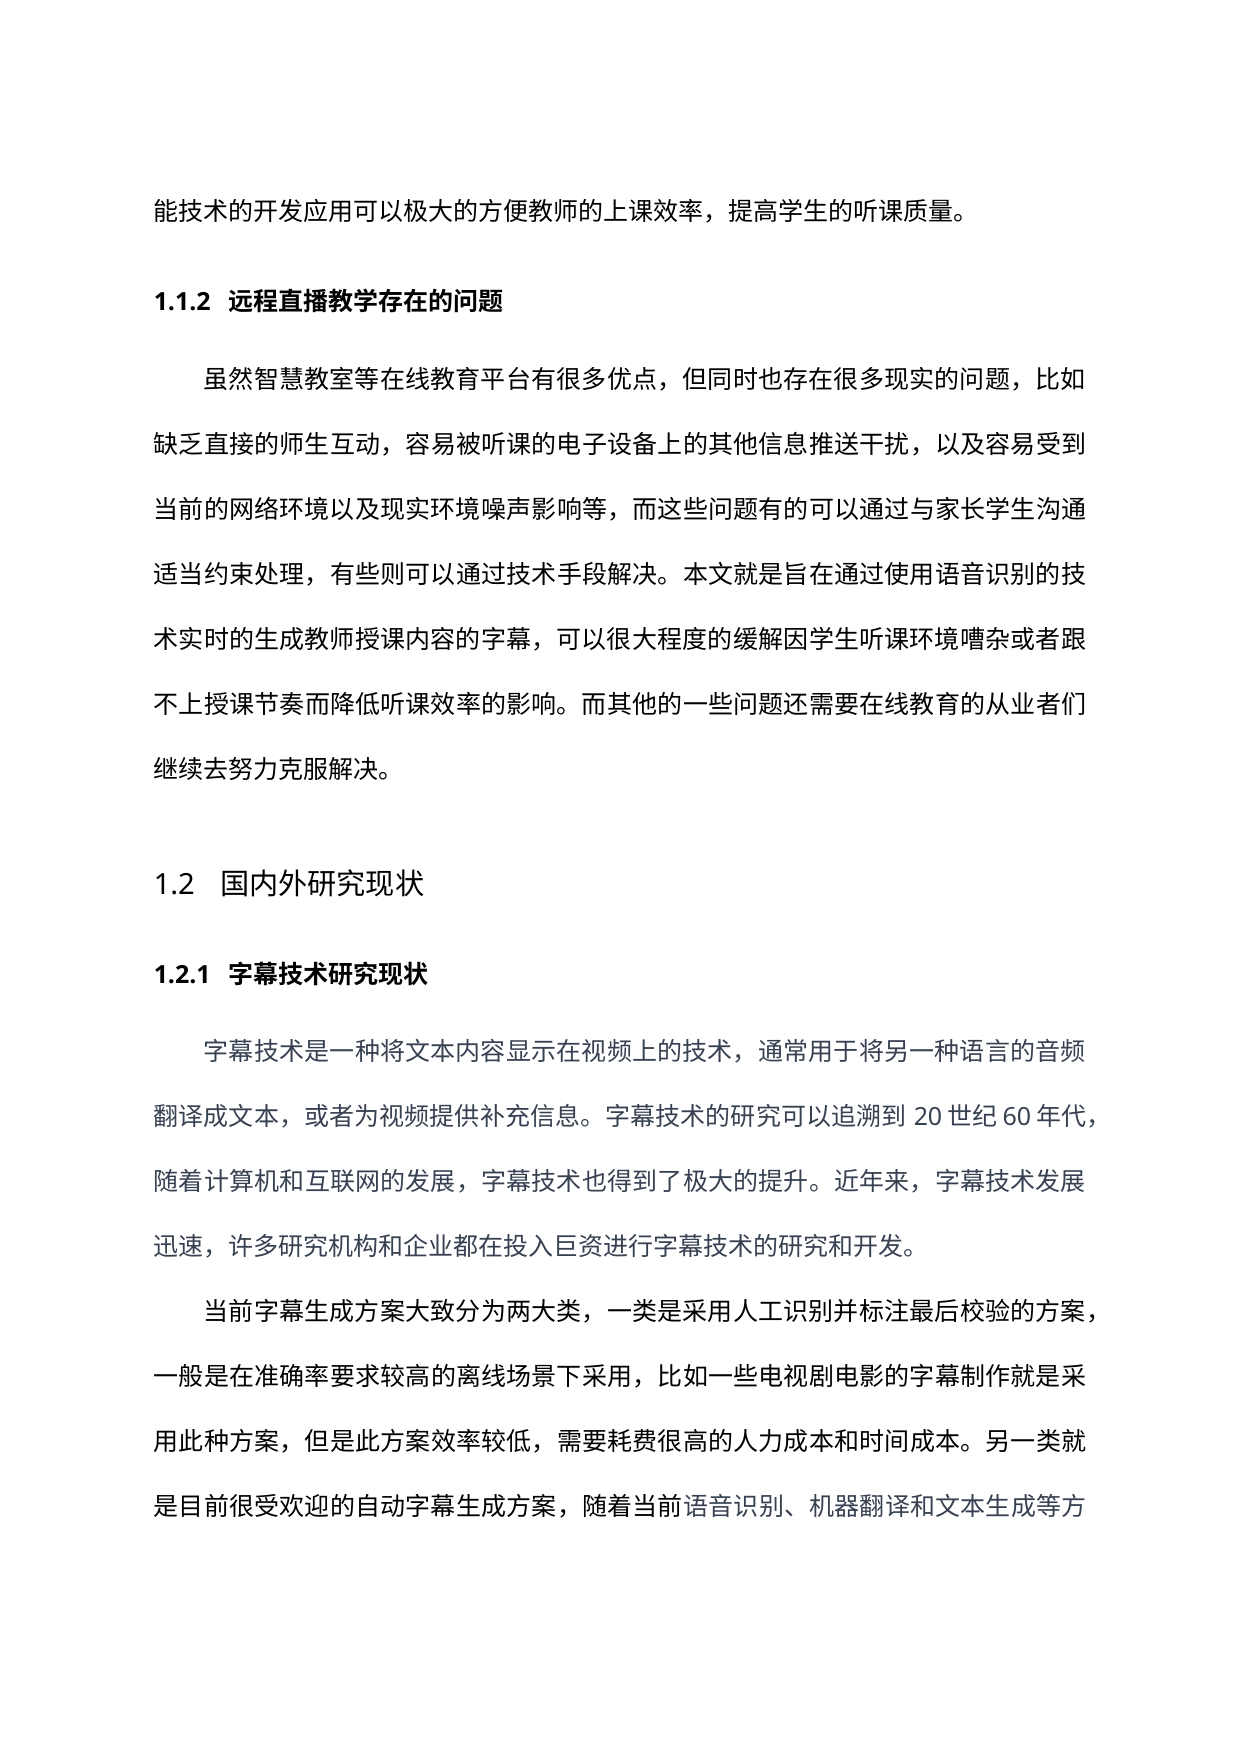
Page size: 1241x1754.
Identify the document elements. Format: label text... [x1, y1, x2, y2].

text 字幕技术是一种将文本内容显示在视频上的技术，通常用于将另一种语言的音频翻译成文本，或者为视频提供补充信息。字幕技术的研究可以追溯到20世纪60年代，随着计算机和互联网的发展，字幕技术也得到了极大的提升。近年来，字幕技术发展迅速，许多研究机构和企业都在投入巨资进行字幕技术的研究和开发。 [153, 1017, 1087, 1277]
subtitle 字幕技术研究现状 [153, 940, 1087, 1005]
subtitle 远程直播教学存在的问题 [153, 267, 1087, 332]
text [153, 177, 1087, 242]
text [153, 1277, 1087, 1537]
subtitle 国内外研究现状 [153, 850, 1087, 915]
text 虽然智慧教室等在线教育平台有很多优点，但同时也存在很多现实的问题，比如缺乏直接的师生互动，容易被听课的电子设备上的其他信息推送干扰，以及容易受到当前的网络环境以及现实环境噪声影响等，而这些问题有的可以通过与家长学生沟通适当约束处理，有些则可以通过技术手段解决。本文就是旨在通过使用语音识别的技术实时的生成教师授课内容的字幕，可以很大程度的缓解因学生听课环境嘈杂或者跟不上授课节奏而降低听课效率的影响。而其他的一些问题还需要在线教育的从业者们继续去努力克服解决。 [153, 345, 1087, 800]
